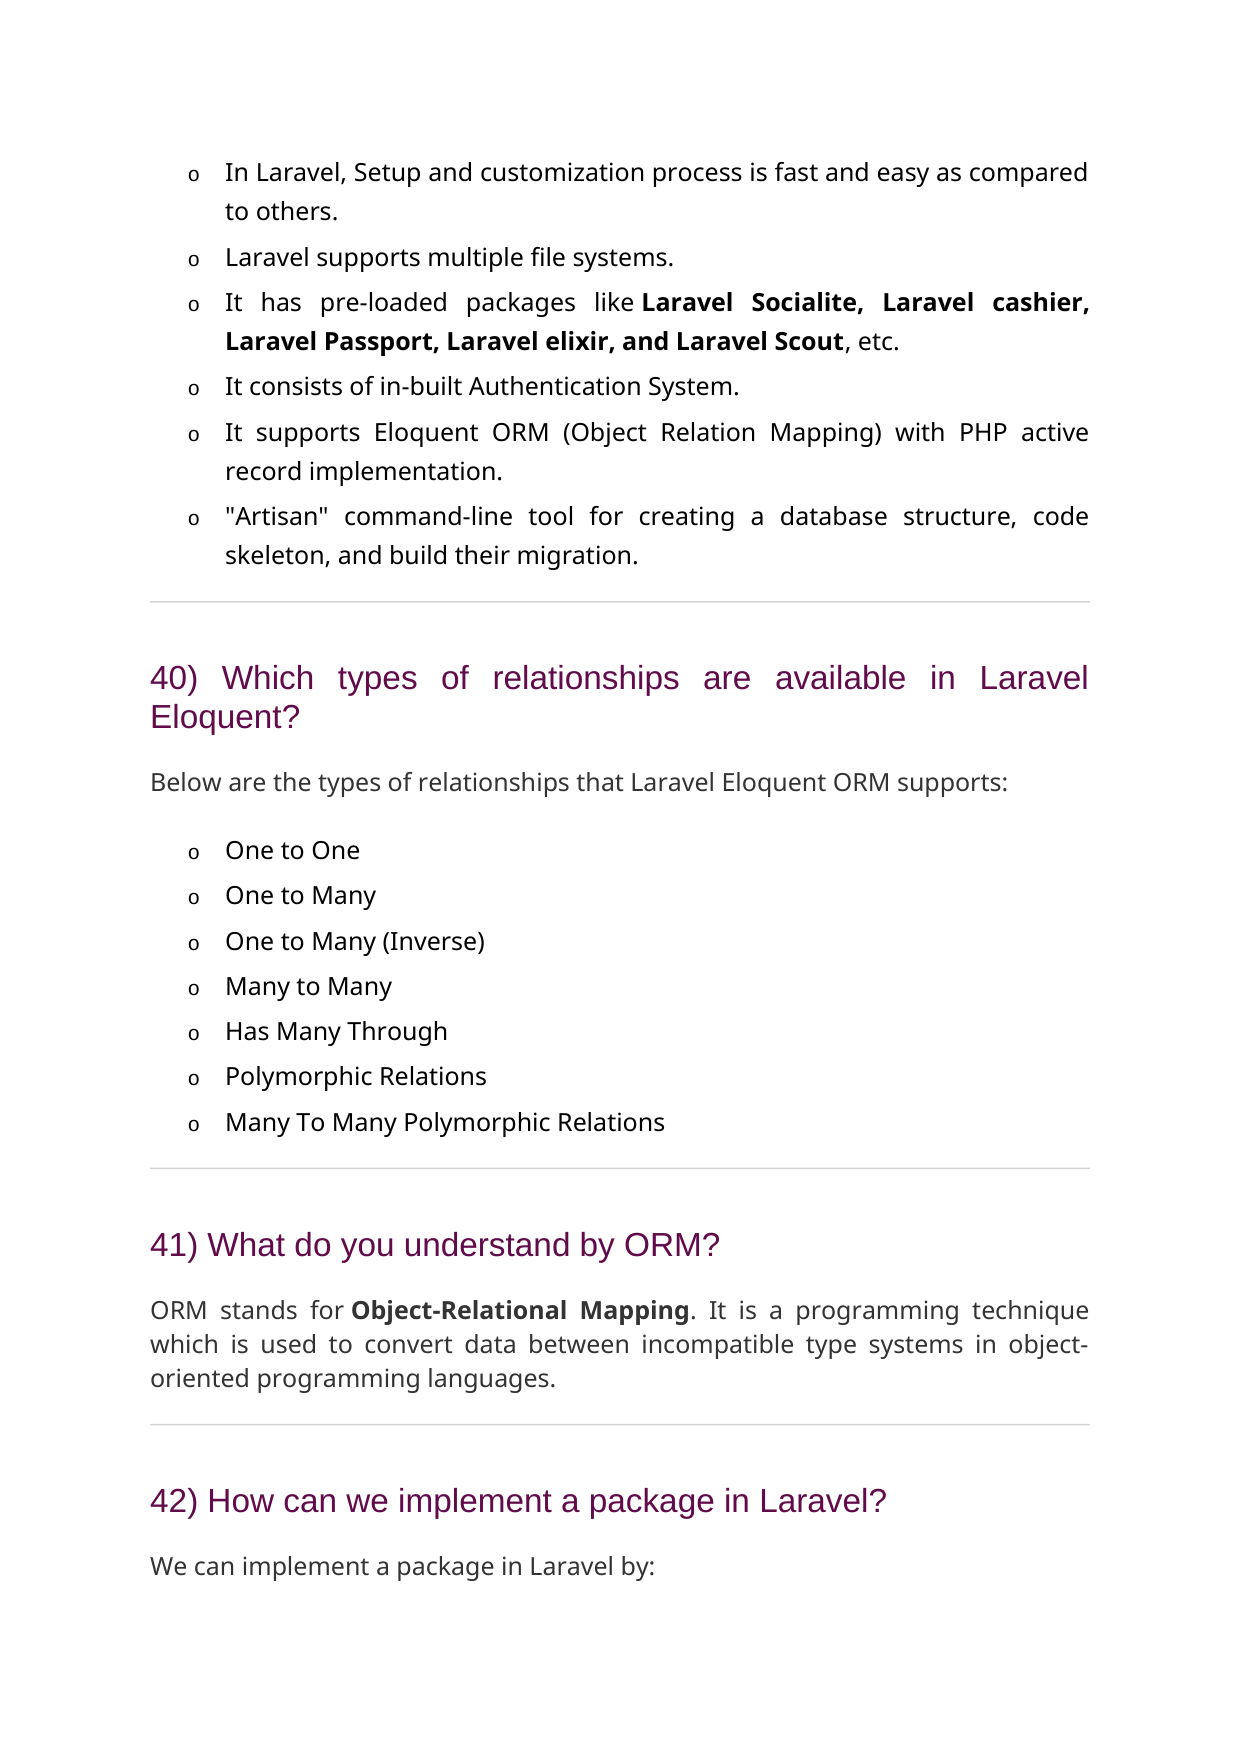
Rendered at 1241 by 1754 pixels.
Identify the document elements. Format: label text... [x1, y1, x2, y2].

text 40) Which types of relationships are available in Laravel Eloquent? [150, 658, 1090, 735]
list It supports Eloquent ORM (Object Relation Mapping) with PHP active record implementation. [187, 409, 1090, 487]
text 42) How can we implement a package in Laravel? [150, 1481, 1090, 1519]
list It has pre-loaded packages like Laravel Socialite, Laravel cashier, Laravel Passport, Laravel elixir, and Laravel Scout, etc. [187, 280, 1090, 358]
text ORM stands for Object-Relational Mapping. It is a programming technique which is used to convert data between incompatible type systems in object-oriented programming languages. [150, 1292, 1090, 1394]
list Polymorphic Relations [187, 1054, 1090, 1093]
list One to Many (Inverse) [187, 918, 1090, 957]
text Below are the types of relationships that Laravel Eloquent ORM supports: [150, 764, 1090, 798]
list "Artisan" command-line tool for creating a database structure, code skeleton, and build their migration. [187, 494, 1090, 572]
text We can implement a package in Laravel by: [150, 1548, 1090, 1583]
text 41) What do you understand by ORM? [150, 1225, 1090, 1263]
list Laravel supports multiple file systems. [187, 234, 1090, 273]
list Many to Many [187, 963, 1090, 1002]
list Has Many Through [187, 1009, 1090, 1048]
list One to One [187, 827, 1090, 867]
list One to Many [187, 873, 1090, 912]
list In Laravel, Setup and customization process is fast and easy as compared to others. [187, 150, 1090, 228]
list Many To Many Polymorphic Relations [187, 1099, 1090, 1138]
list It consists of in-built Authentication System. [187, 364, 1090, 403]
